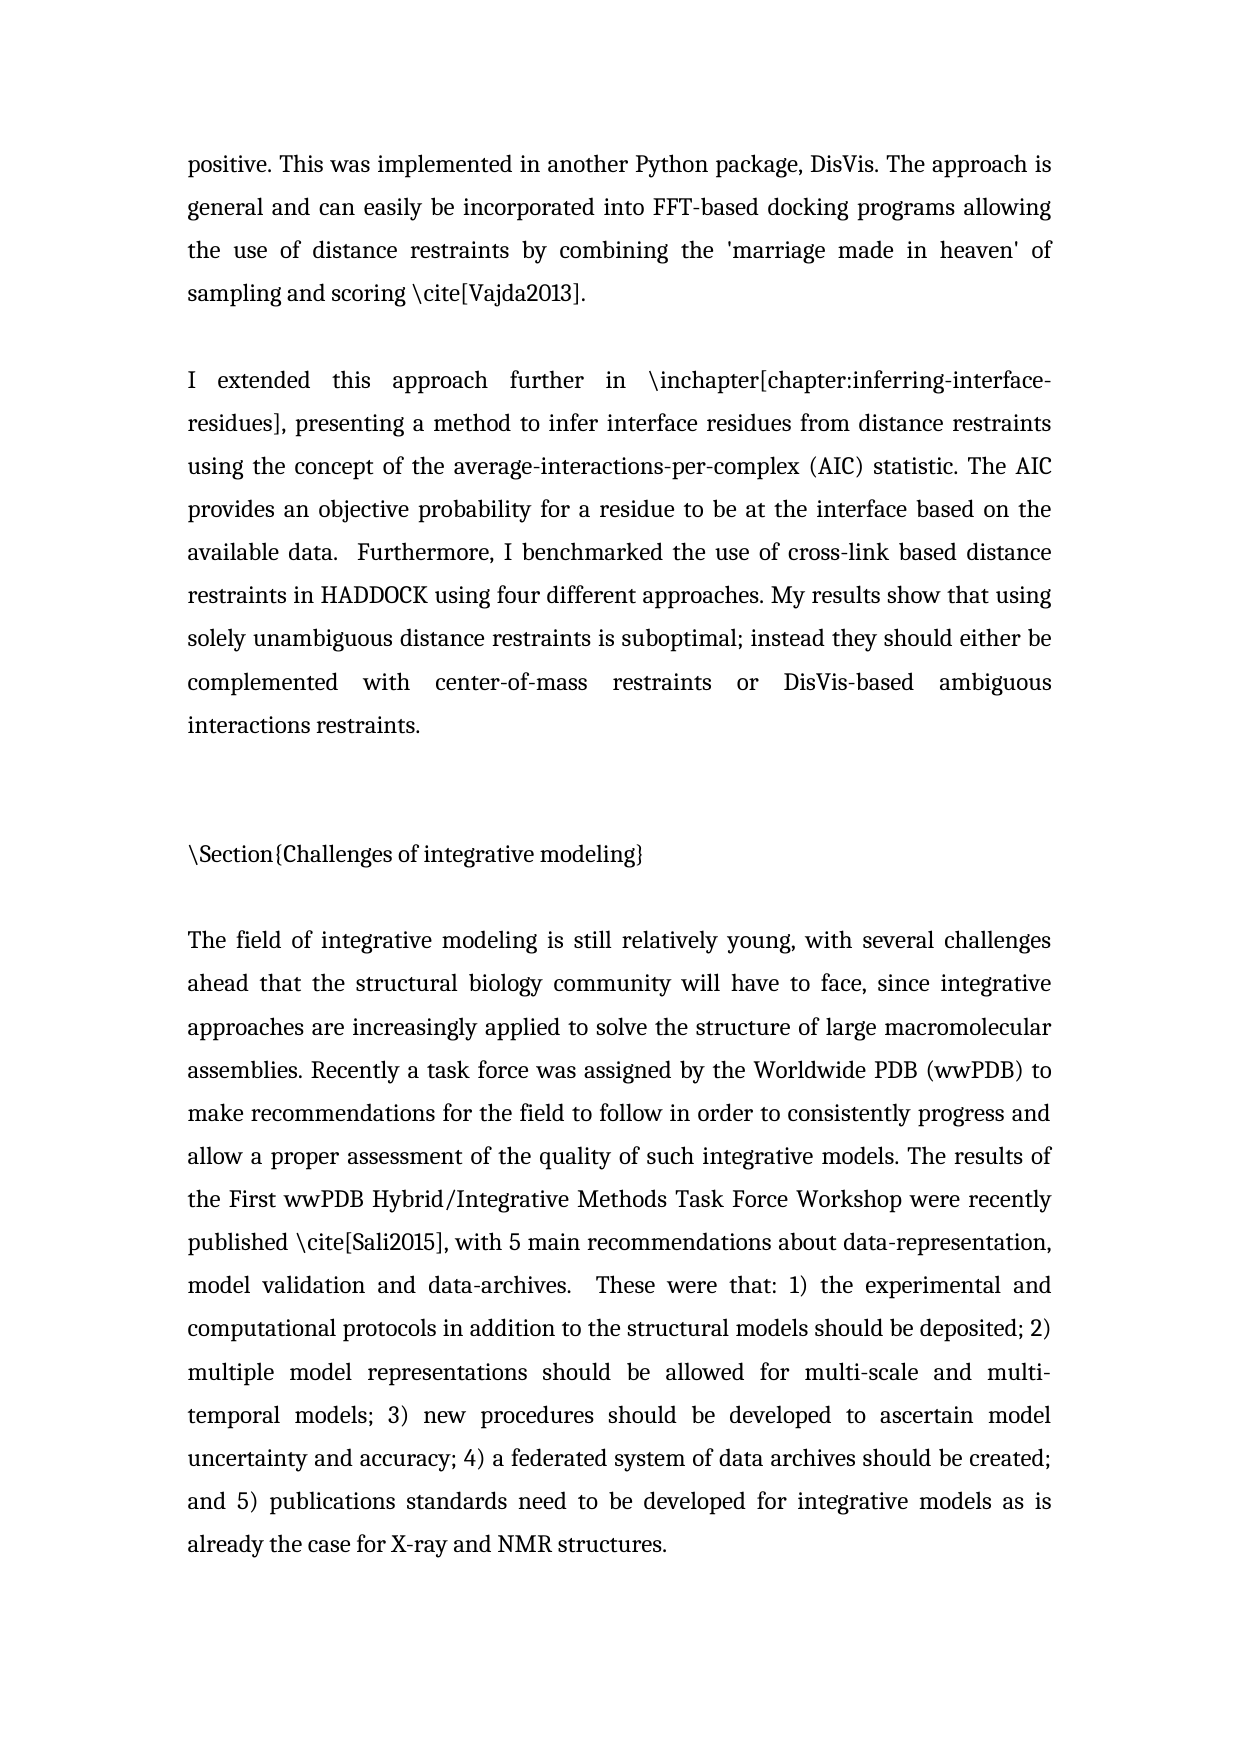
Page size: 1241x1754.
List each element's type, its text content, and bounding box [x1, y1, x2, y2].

text I extended this approach further in \inchapter[chapter:inferring-interface-residues], presenting a method to infer interface residues from distance restraints using the concept of the average-interactions-per-complex (AIC) statistic. The AIC provides an objective probability for a residue to be at the interface based on the available data. Furthermore, I benchmarked the use of cross-link based distance restraints in HADDOCK using four different approaches. My results show that using solely unambiguous distance restraints is suboptimal; instead they should either be complemented with center-of-mass restraints or DisVis-based ambiguous interactions restraints. [187, 366, 1053, 739]
text \Section{Challenges of integrative modeling} [187, 840, 1053, 869]
text The field of integrative modeling is still relatively young, with several challenges ahead that the structural biology community will have to face, since integrative approaches are increasingly applied to solve the structure of large macromolecular assemblies. Recently a task force was assigned by the Worldwide PDB (wwPDB) to make recommendations for the field to follow in order to consistently progress and allow a proper assessment of the quality of such integrative models. The results of the First wwPDB Hybrid/Integrative Methods Task Force Workshop were recently published \cite[Sali2015], with 5 main recommendations about data-representation, model validation and data-archives. These were that: 1) the experimental and computational protocols in addition to the structural models should be deposited; 2) multiple model representations should be allowed for multi-scale and multi-temporal models; 3) new procedures should be developed to ascertain model uncertainty and accuracy; 4) a federated system of data archives should be created; and 5) publications standards need to be developed for integrative models as is already the case for X-ray and NMR structures. [187, 926, 1053, 1559]
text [187, 150, 1053, 308]
